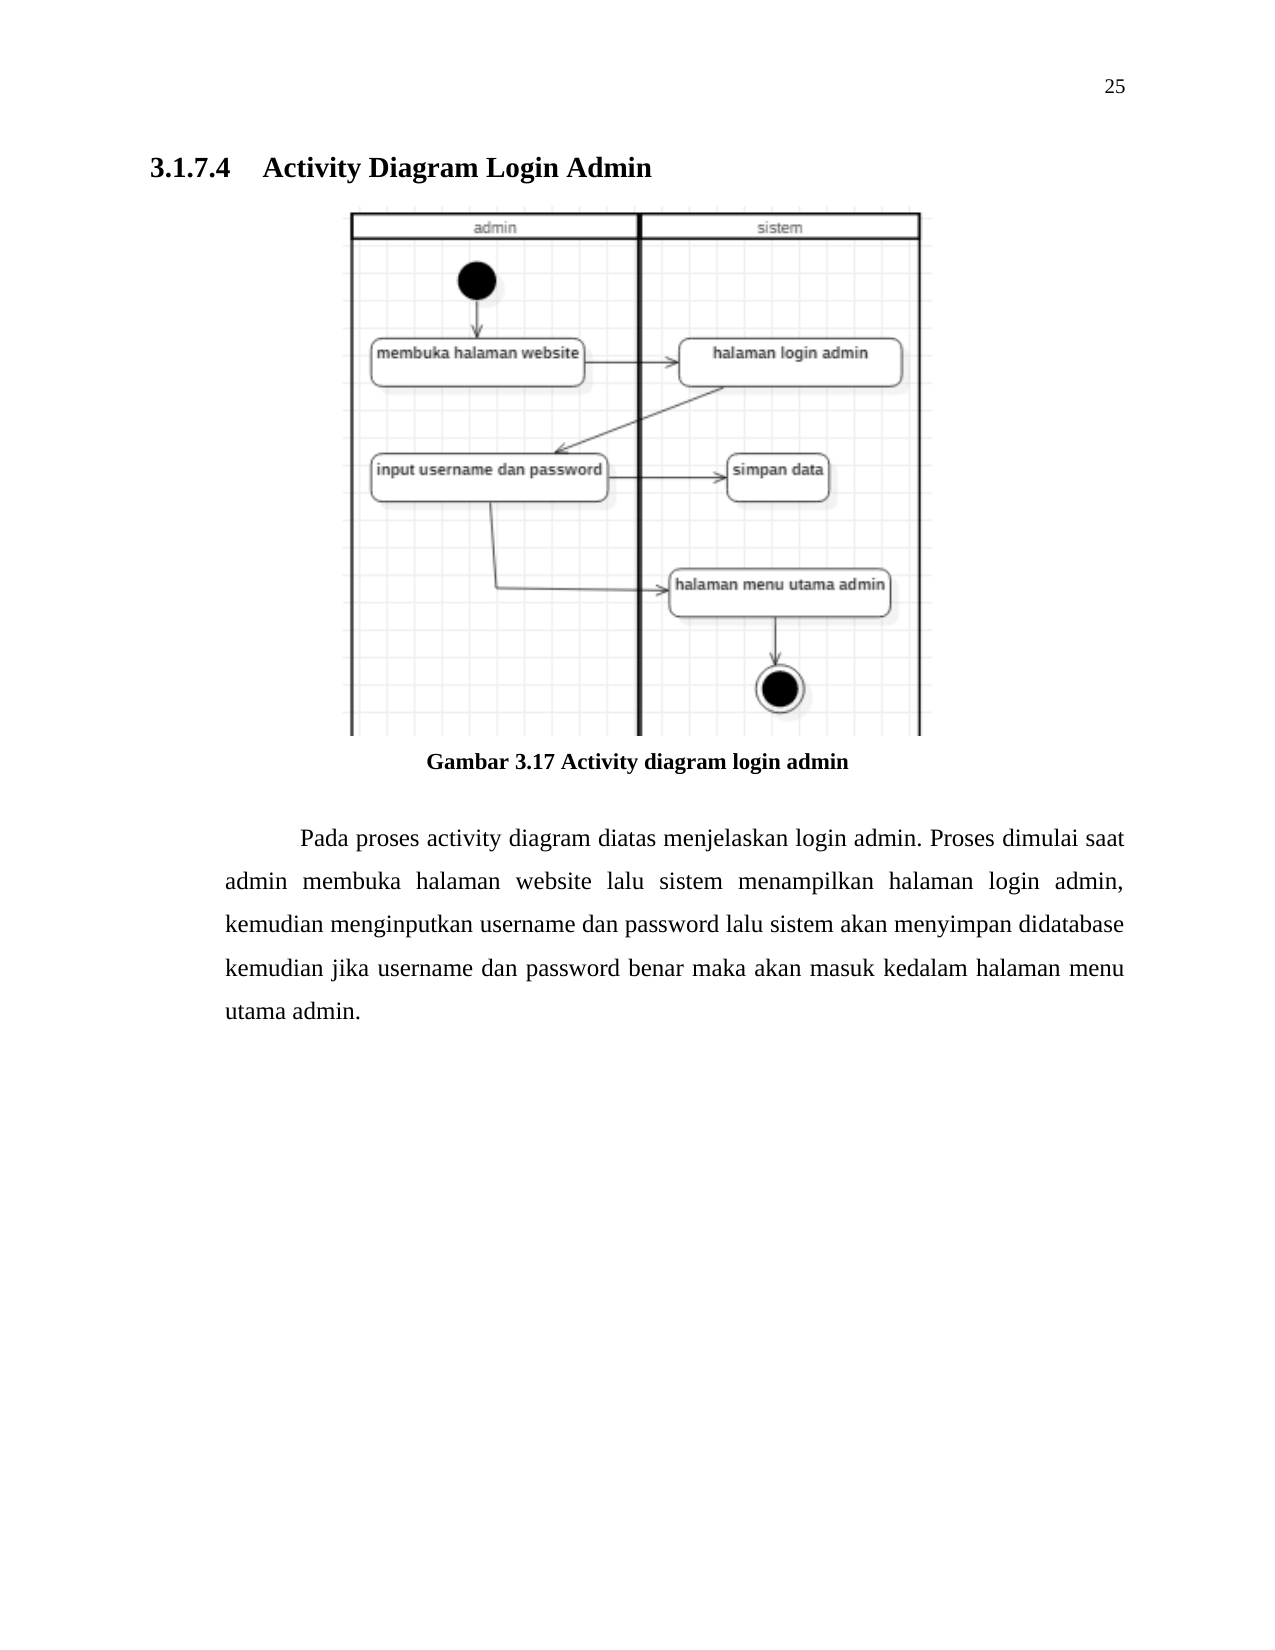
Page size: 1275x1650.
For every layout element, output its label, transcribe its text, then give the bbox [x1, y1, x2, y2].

text Gambar 3.17 Activity diagram login admin [150, 748, 1125, 774]
picture [342, 206, 933, 736]
text Pada proses activity diagram diatas menjelaskan login admin. Proses dimulai saat admin membuka halaman website lalu sistem menampilkan halaman login admin, kemudian menginputkan username dan password lalu sistem akan menyimpan didatabase kemudian jika username dan password benar maka akan masuk kedalam halaman menu utama admin. [225, 823, 1125, 1024]
subtitle Activity Diagram Login Admin [150, 150, 1125, 183]
